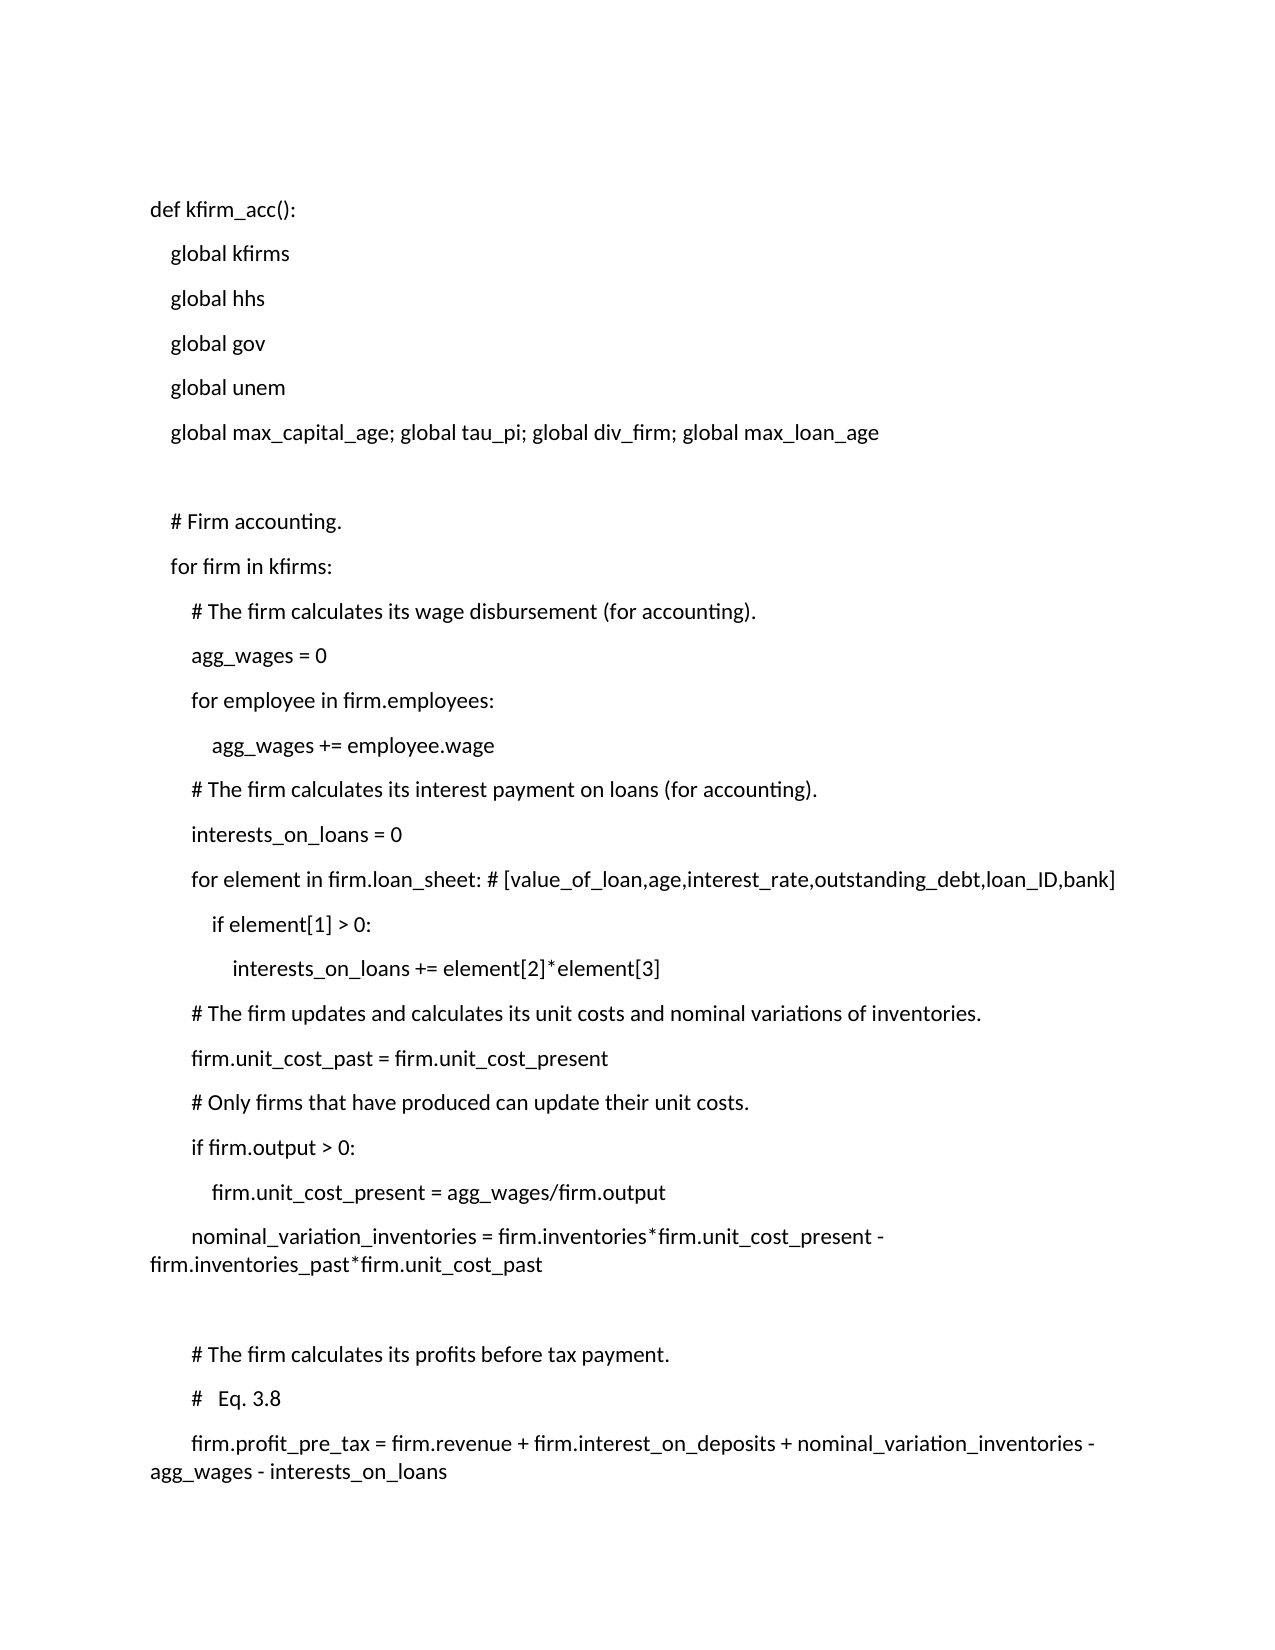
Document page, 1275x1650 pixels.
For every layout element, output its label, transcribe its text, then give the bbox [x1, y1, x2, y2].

text global max_capital_age; global tau_pi; global div_firm; global max_loan_age [150, 418, 1125, 446]
text global unem [150, 373, 1125, 401]
text nominal_variation_inventories = firm.inventories*firm.unit_cost_present - firm.inventories_past*firm.unit_cost_past [150, 1222, 1125, 1278]
text # The firm calculates its interest payment on loans (for accounting). [150, 776, 1125, 804]
text interests_on_loans += element[2]*element[3] [150, 954, 1125, 982]
text # Only firms that have produced can update their unit costs. [150, 1088, 1125, 1116]
text # Eq. 3.8 [150, 1384, 1125, 1413]
text interests_on_loans = 0 [150, 820, 1125, 848]
text # Firm accounting. [150, 507, 1125, 536]
text if firm.output > 0: [150, 1133, 1125, 1161]
text global gov [150, 329, 1125, 357]
text for employee in firm.employees: [150, 686, 1125, 714]
text global hhs [150, 284, 1125, 312]
text def kfirm_acc(): [150, 195, 1125, 223]
text if element[1] > 0: [150, 910, 1125, 938]
text firm.unit_cost_past = firm.unit_cost_present [150, 1044, 1125, 1072]
text for firm in kfirms: [150, 552, 1125, 580]
text global kfirms [150, 239, 1125, 267]
text # The firm updates and calculates its unit costs and nominal variations of inventories. [150, 999, 1125, 1027]
text firm.profit_pre_tax = firm.revenue + firm.interest_on_deposits + nominal_variation_inventories - agg_wages - interests_on_loans [150, 1429, 1125, 1485]
text for element in firm.loan_sheet: # [value_of_loan,age,interest_rate,outstanding_debt,loan_ID,bank] [150, 865, 1125, 893]
text # The firm calculates its wage disbursement (for accounting). [150, 597, 1125, 625]
text agg_wages = 0 [150, 642, 1125, 669]
text # The firm calculates its profits before tax payment. [150, 1340, 1125, 1368]
text firm.unit_cost_present = agg_wages/firm.output [150, 1178, 1125, 1206]
text agg_wages += employee.wage [150, 731, 1125, 759]
